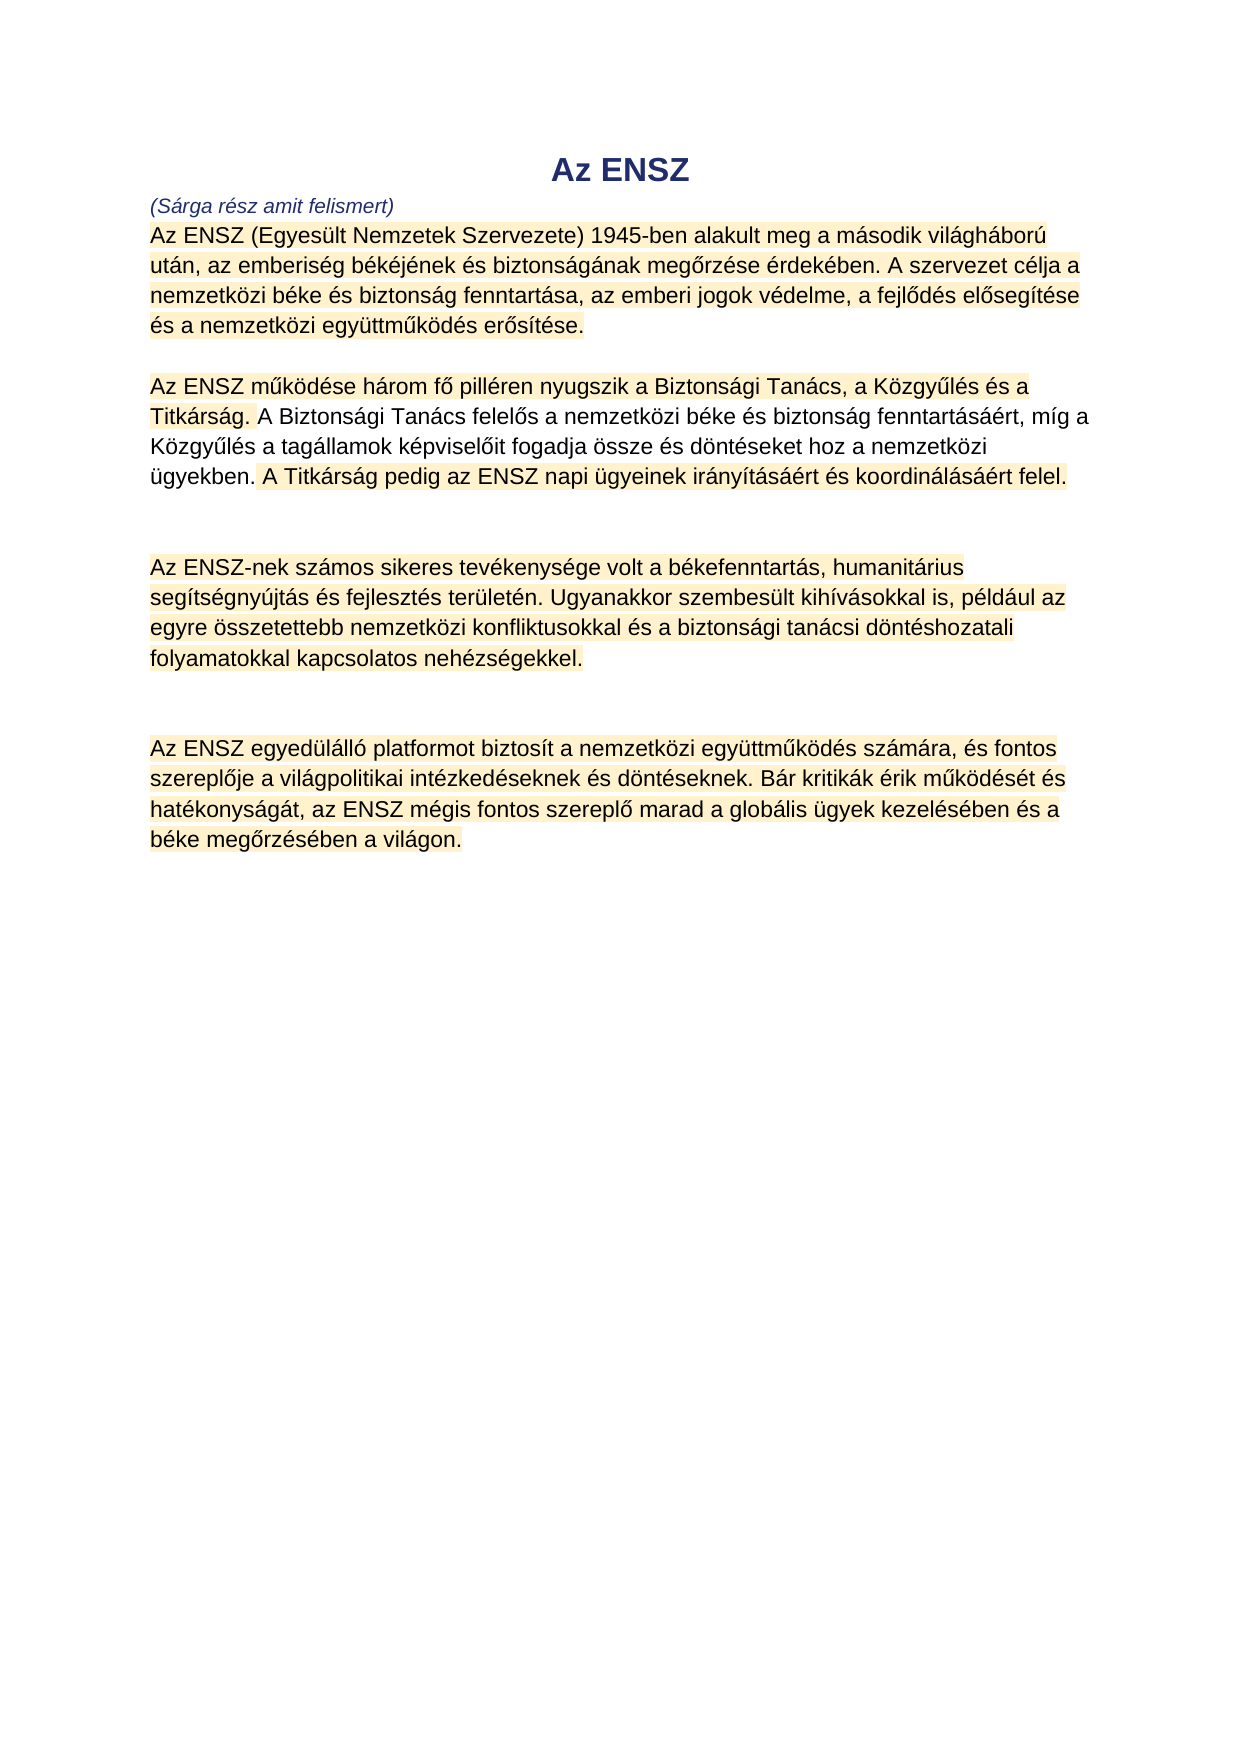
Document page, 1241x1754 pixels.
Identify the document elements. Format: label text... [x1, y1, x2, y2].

text (Sárga rész amit felismert) [150, 194, 1090, 218]
text Az ENSZ működése három fő pilléren nyugszik a Biztonsági Tanács, a Közgyűlés és a Titkárság. A Biztonsági Tanács felelős a nemzetközi béke és biztonság fenntartásáért, míg a Közgyűlés a tagállamok képviselőit fogadja össze és döntéseket hoz a nemzetközi ügyekben. A Titkárság pedig az ENSZ napi ügyeinek irányításáért és koordinálásáért felel. [150, 373, 1090, 490]
text Az ENSZ (Egyesült Nemzetek Szervezete) 1945-ben alakult meg a második világháború után, az emberiség békéjének és biztonságának megőrzése érdekében. A szervezet célja a nemzetközi béke és biztonság fenntartása, az emberi jogok védelme, a fejlődés elősegítése és a nemzetközi együttműködés erősítése. [150, 222, 1090, 339]
text Az ENSZ [150, 150, 1090, 188]
text Az ENSZ egyedülálló platformot biztosít a nemzetközi együttműködés számára, és fontos szereplője a világpolitikai intézkedéseknek és döntéseknek. Bár kritikák érik működését és hatékonyságát, az ENSZ mégis fontos szereplő marad a globális ügyek kezelésében és a béke megőrzésében a világon. [150, 735, 1090, 852]
text Az ENSZ-nek számos sikeres tevékenysége volt a békefenntartás, humanitárius segítségnyújtás és fejlesztés területén. Ugyanakkor szembesült kihívásokkal is, például az egyre összetettebb nemzetközi konfliktusokkal és a biztonsági tanácsi döntéshozatali folyamatokkal kapcsolatos nehézségekkel. [150, 554, 1090, 671]
